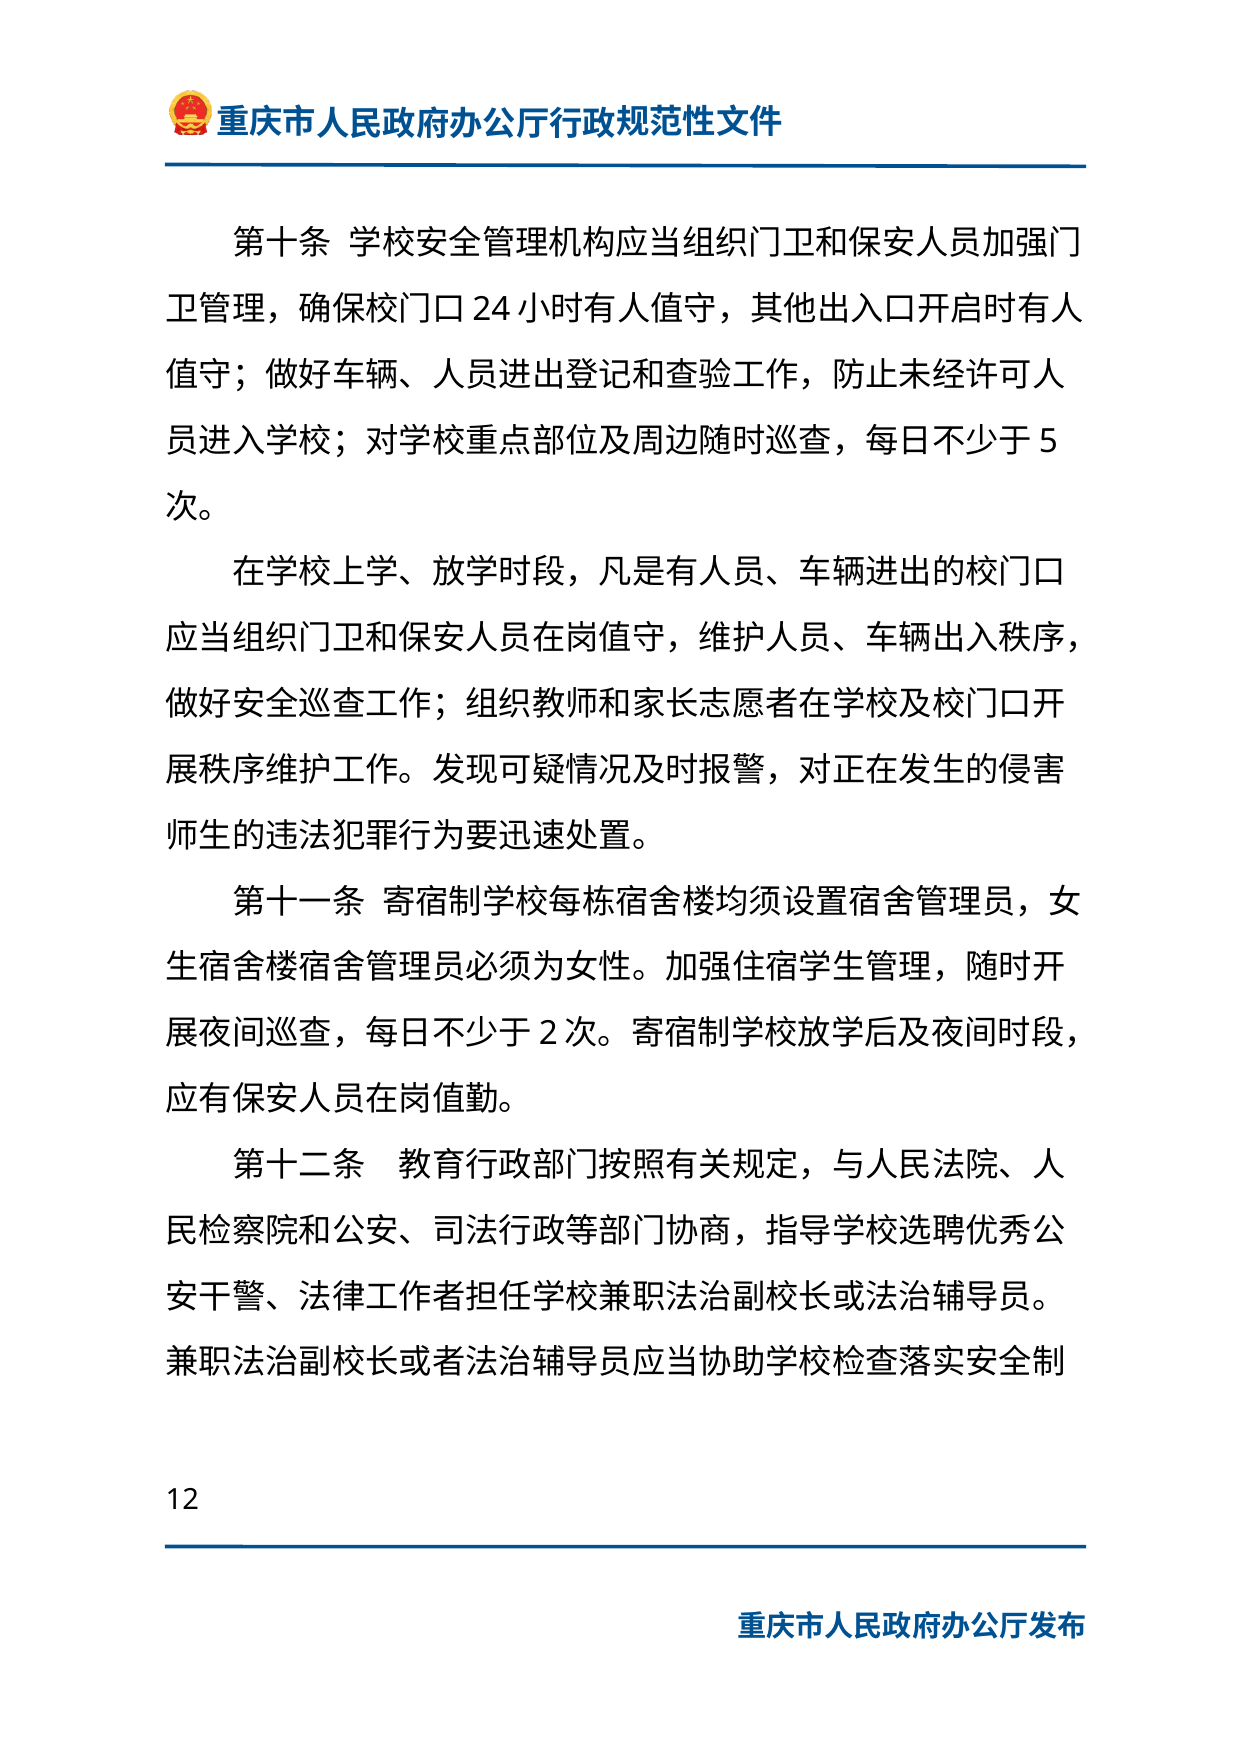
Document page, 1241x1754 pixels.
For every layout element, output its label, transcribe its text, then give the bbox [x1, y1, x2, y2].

text 第十条 学校安全管理机构应当组织门卫和保安人员加强门卫管理，确保校门口24小时有人值守，其他出入口开启时有人值守；做好车辆、人员进出登记和查验工作，防止未经许可人员进入学校；对学校重点部位及周边随时巡查，每日不少于5次。 [165, 207, 1087, 536]
text 在学校上学、放学时段，凡是有人员、车辆进出的校门口应当组织门卫和保安人员在岗值守，维护人员、车辆出入秩序，做好安全巡查工作；组织教师和家长志愿者在学校及校门口开展秩序维护工作。发现可疑情况及时报警，对正在发生的侵害师生的违法犯罪行为要迅速处置。 [165, 536, 1087, 866]
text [165, 1129, 1087, 1392]
picture [165, 88, 216, 139]
text 第十一条 寄宿制学校每栋宿舍楼均须设置宿舍管理员，女生宿舍楼宿舍管理员必须为女性。加强住宿学生管理，随时开展夜间巡查，每日不少于2次。寄宿制学校放学后及夜间时段，应有保安人员在岗值勤。 [165, 866, 1087, 1129]
